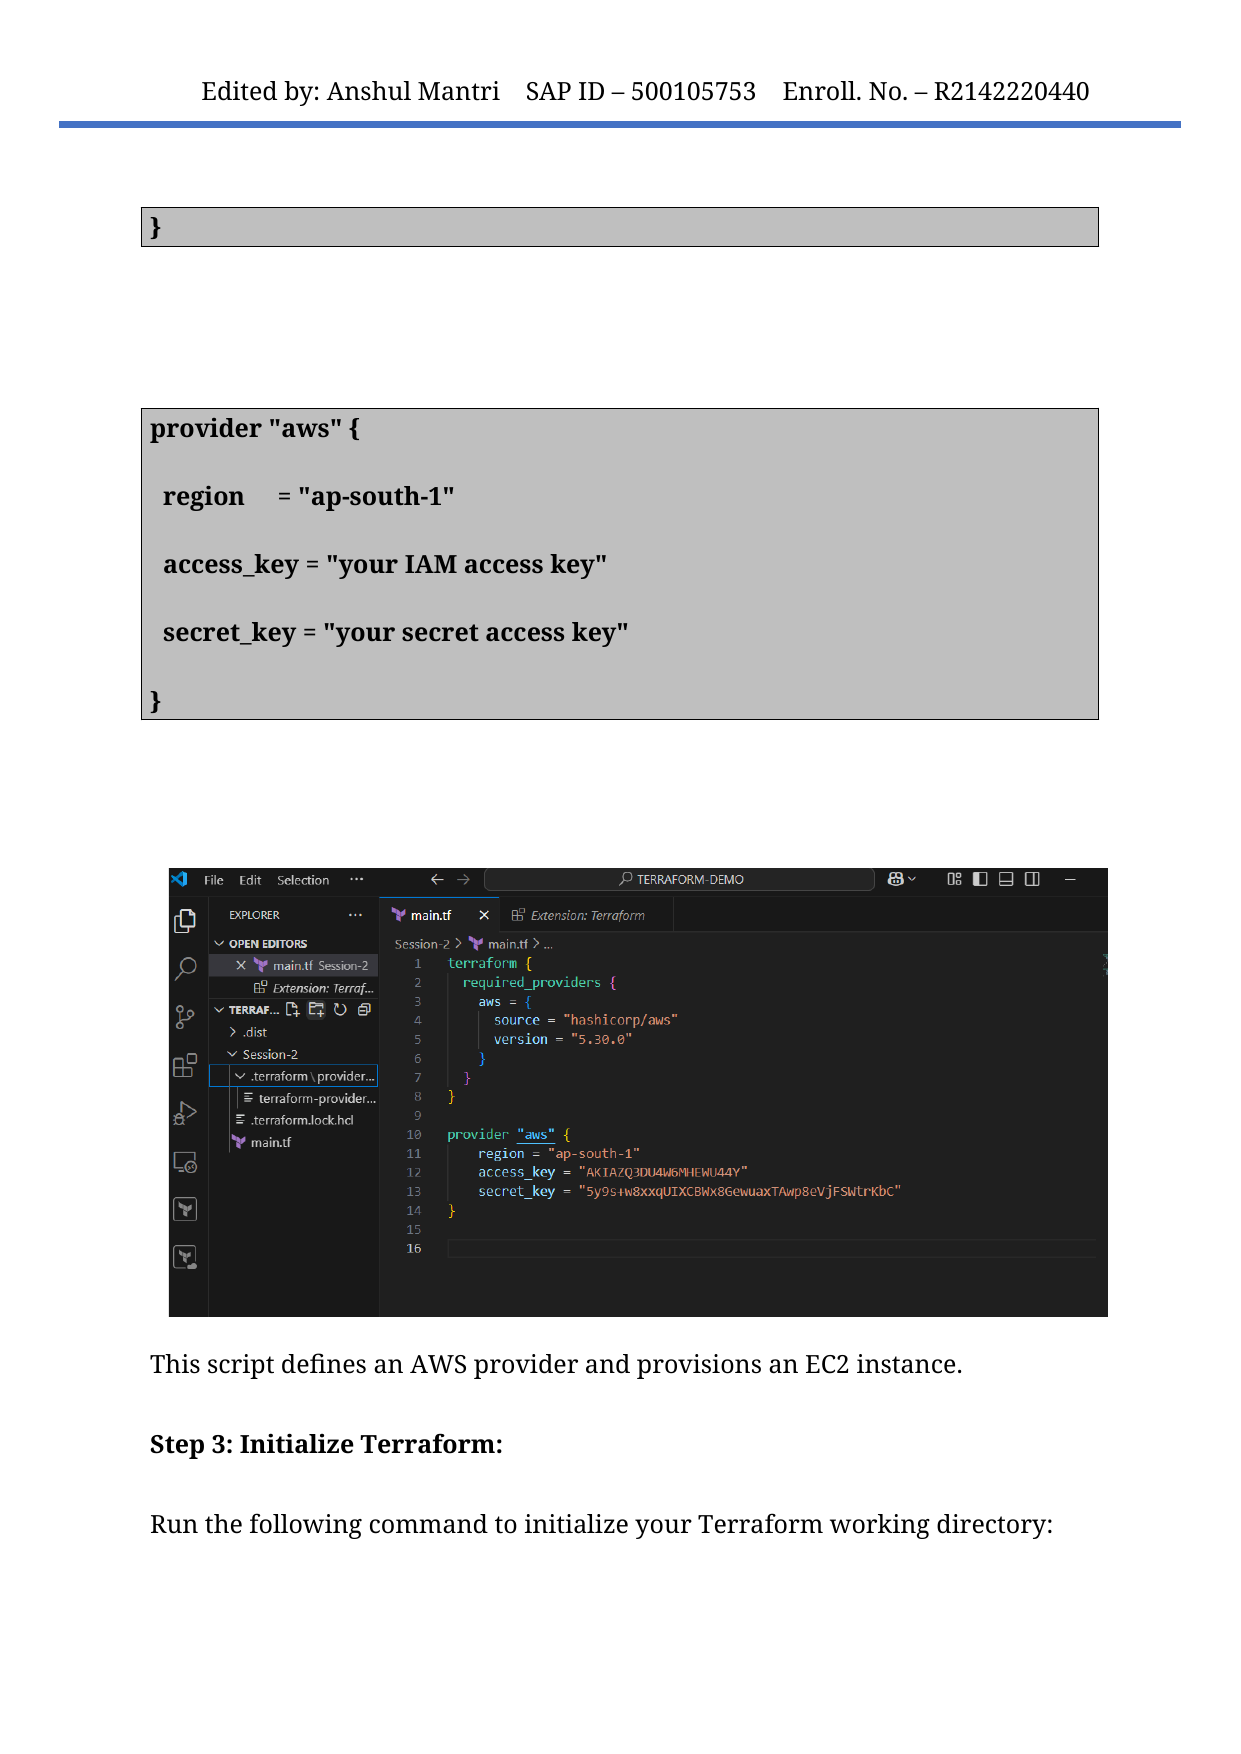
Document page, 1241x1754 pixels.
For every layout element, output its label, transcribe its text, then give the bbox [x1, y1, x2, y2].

text provider "aws" { [142, 409, 1098, 445]
text } [142, 680, 1098, 719]
text This script defines an AWS provider and provisions an EC2 instance. [150, 1346, 1090, 1380]
text access_key = "your IAM access key" [142, 544, 1098, 581]
text secret_key = "your secret access key" [142, 612, 1098, 649]
text region = "ap-south-1" [142, 476, 1098, 513]
text } [142, 208, 1098, 246]
text Step 3: Initialize Terraform: [150, 1426, 1090, 1461]
text Run the following command to initialize your Terraform working directory: [150, 1507, 1090, 1541]
